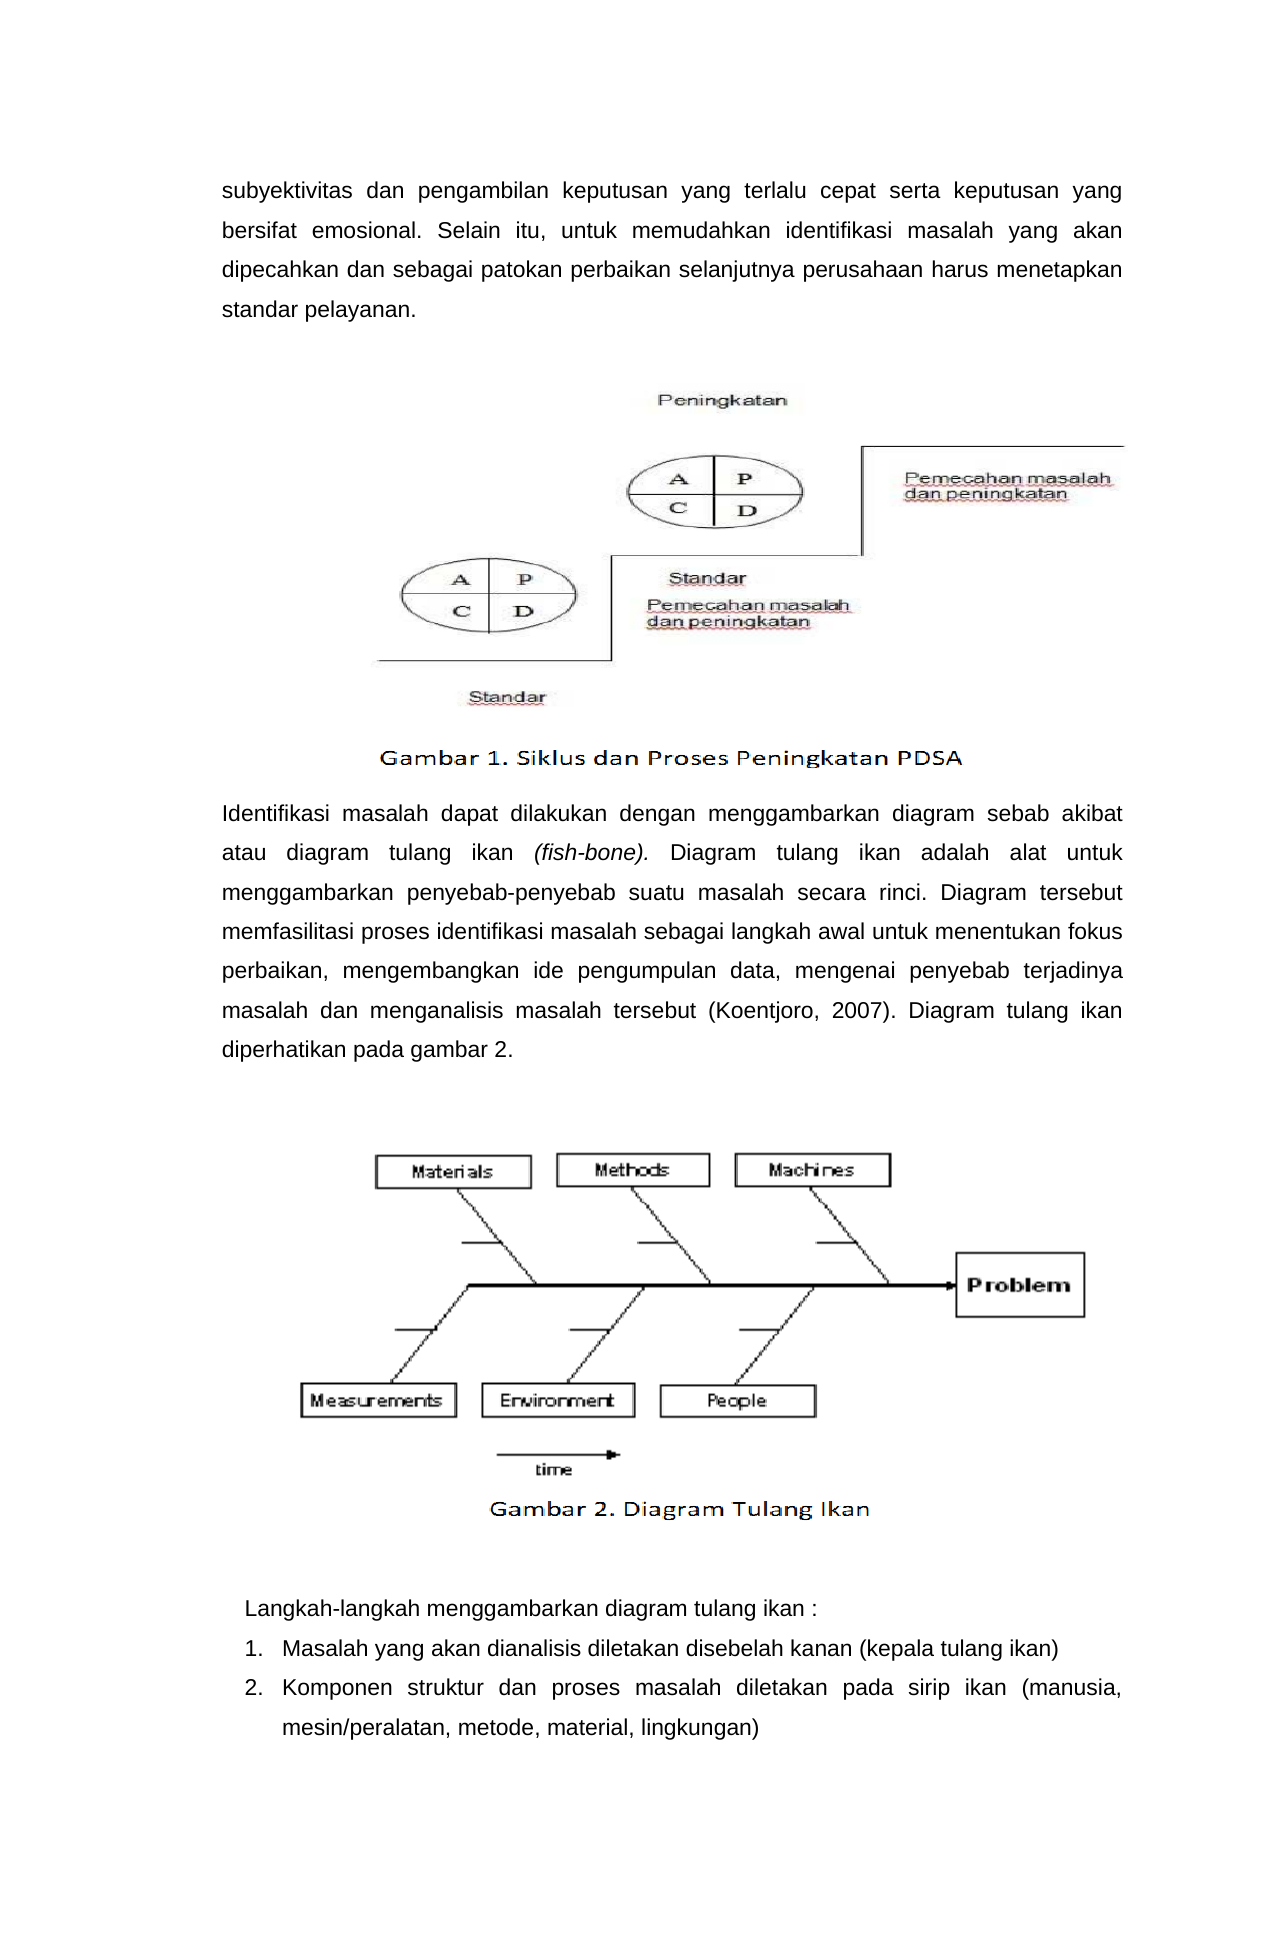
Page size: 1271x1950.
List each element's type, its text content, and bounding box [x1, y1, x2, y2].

picture [221, 1115, 1124, 1544]
list Langkah-langkah menggambarkan diagram tulang ikan : [244, 1595, 1123, 1622]
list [222, 177, 1123, 322]
list Masalah yang akan dianalisis diletakan disebelah kanan (kepala tulang ikan) [244, 1635, 1123, 1661]
list Komponen struktur dan proses masalah diletakan pada sirip ikan (manusia, mesin/peralatan, metode, material, lingkungan) [244, 1674, 1123, 1740]
picture [221, 374, 1128, 788]
list Identifikasi masalah dapat dilakukan dengan menggambarkan diagram sebab akibat atau diagram tulang ikan (fish-bone). Diagram tulang ikan adalah alat untuk menggambarkan penyebab-penyebab suatu masalah secara rinci. Diagram tersebut memfasilitasi proses identifikasi masalah sebagai langkah awal untuk menentukan fokus perbaikan, mengembangkan ide pengumpulan data, mengenai penyebab terjadinya masalah dan menganalisis masalah tersebut (Koentjoro, 2007). Diagram tulang ikan diperhatikan pada gambar 2. [222, 799, 1123, 1063]
